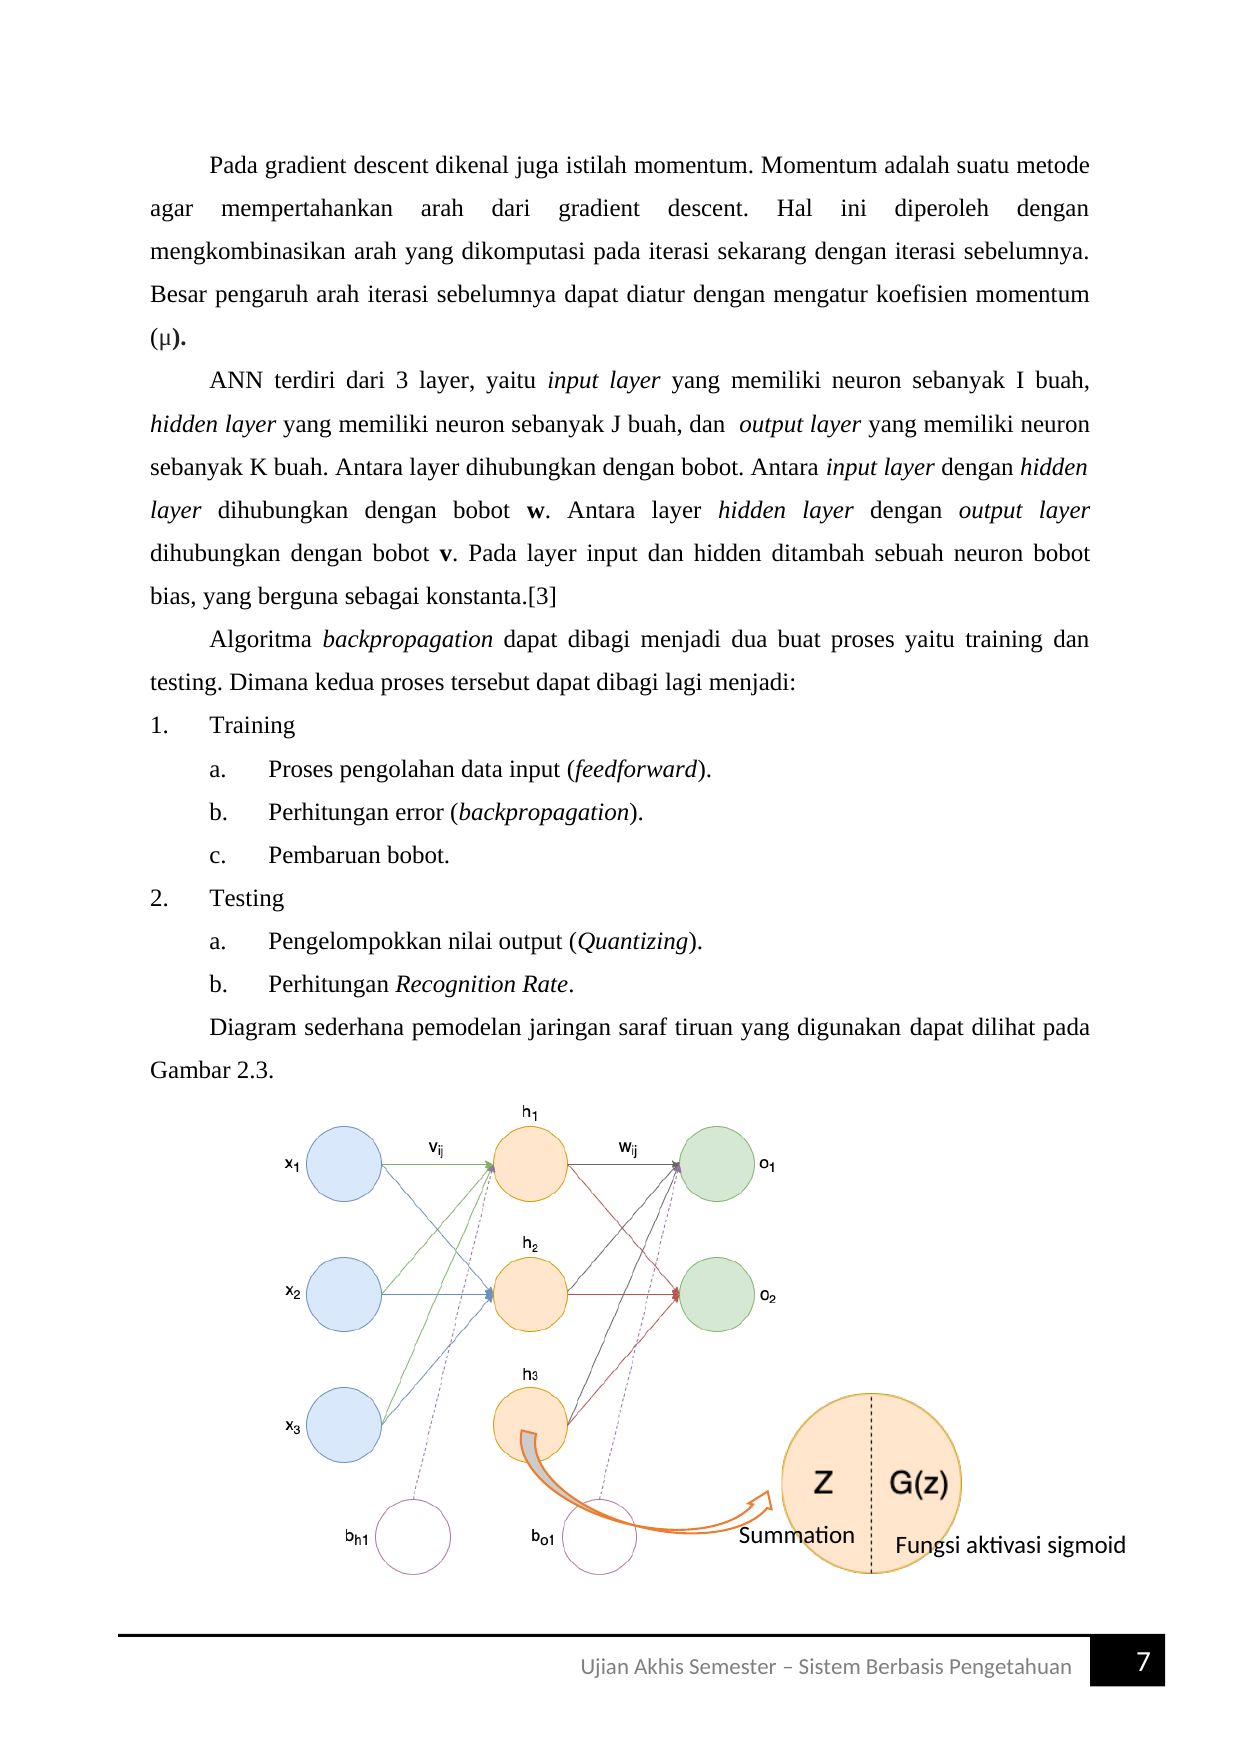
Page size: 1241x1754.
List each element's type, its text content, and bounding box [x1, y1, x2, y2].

list Proses pengolahan data input (feedforward). [209, 754, 1090, 782]
list Pengelompokkan nilai output (Quantizing). [209, 926, 1090, 955]
list Testing [150, 883, 1090, 912]
list Perhitungan Recognition Rate. [209, 969, 1090, 998]
list Training [150, 711, 1090, 739]
list Perhitungan error (backpropagation). [209, 797, 1090, 826]
text ANN terdiri dari 3 layer, yaitu input layer yang memiliki neuron sebanyak I buah, hidden layer yang memiliki neuron sebanyak J buah, dan output layer yang memiliki neuron sebanyak K buah. Antara layer dihubungkan dengan bobot. Antara input layer dengan hidden layer dihubungkan dengan bobot w. Antara layer hidden layer dengan output layer dihubungkan dengan bobot v. Pada layer input dan hidden ditambah sebuah neuron bobot bias, yang berguna sebagai konstanta.[3] [150, 366, 1090, 610]
text Diagram sederhana pemodelan jaringan saraf tiruan yang digunakan dapat dilihat pada Gambar 2.3. [150, 1012, 1090, 1084]
picture [278, 1098, 962, 1575]
list Pembaruan bobot. [209, 840, 1090, 869]
text Algoritma backpropagation dapat dibagi menjadi dua buat proses yaitu training dan testing. Dimana kedua proses tersebut dapat dibagi lagi menjadi: [150, 624, 1090, 696]
text Pada gradient descent dikenal juga istilah momentum. Momentum adalah suatu metode agar mempertahankan arah dari gradient descent. Hal ini diperoleh dengan mengkombinasikan arah yang dikomputasi pada iterasi sekarang dengan iterasi sebelumnya. Besar pengaruh arah iterasi sebelumnya dapat diatur dengan mengatur koefisien momentum (μ). [150, 150, 1090, 351]
